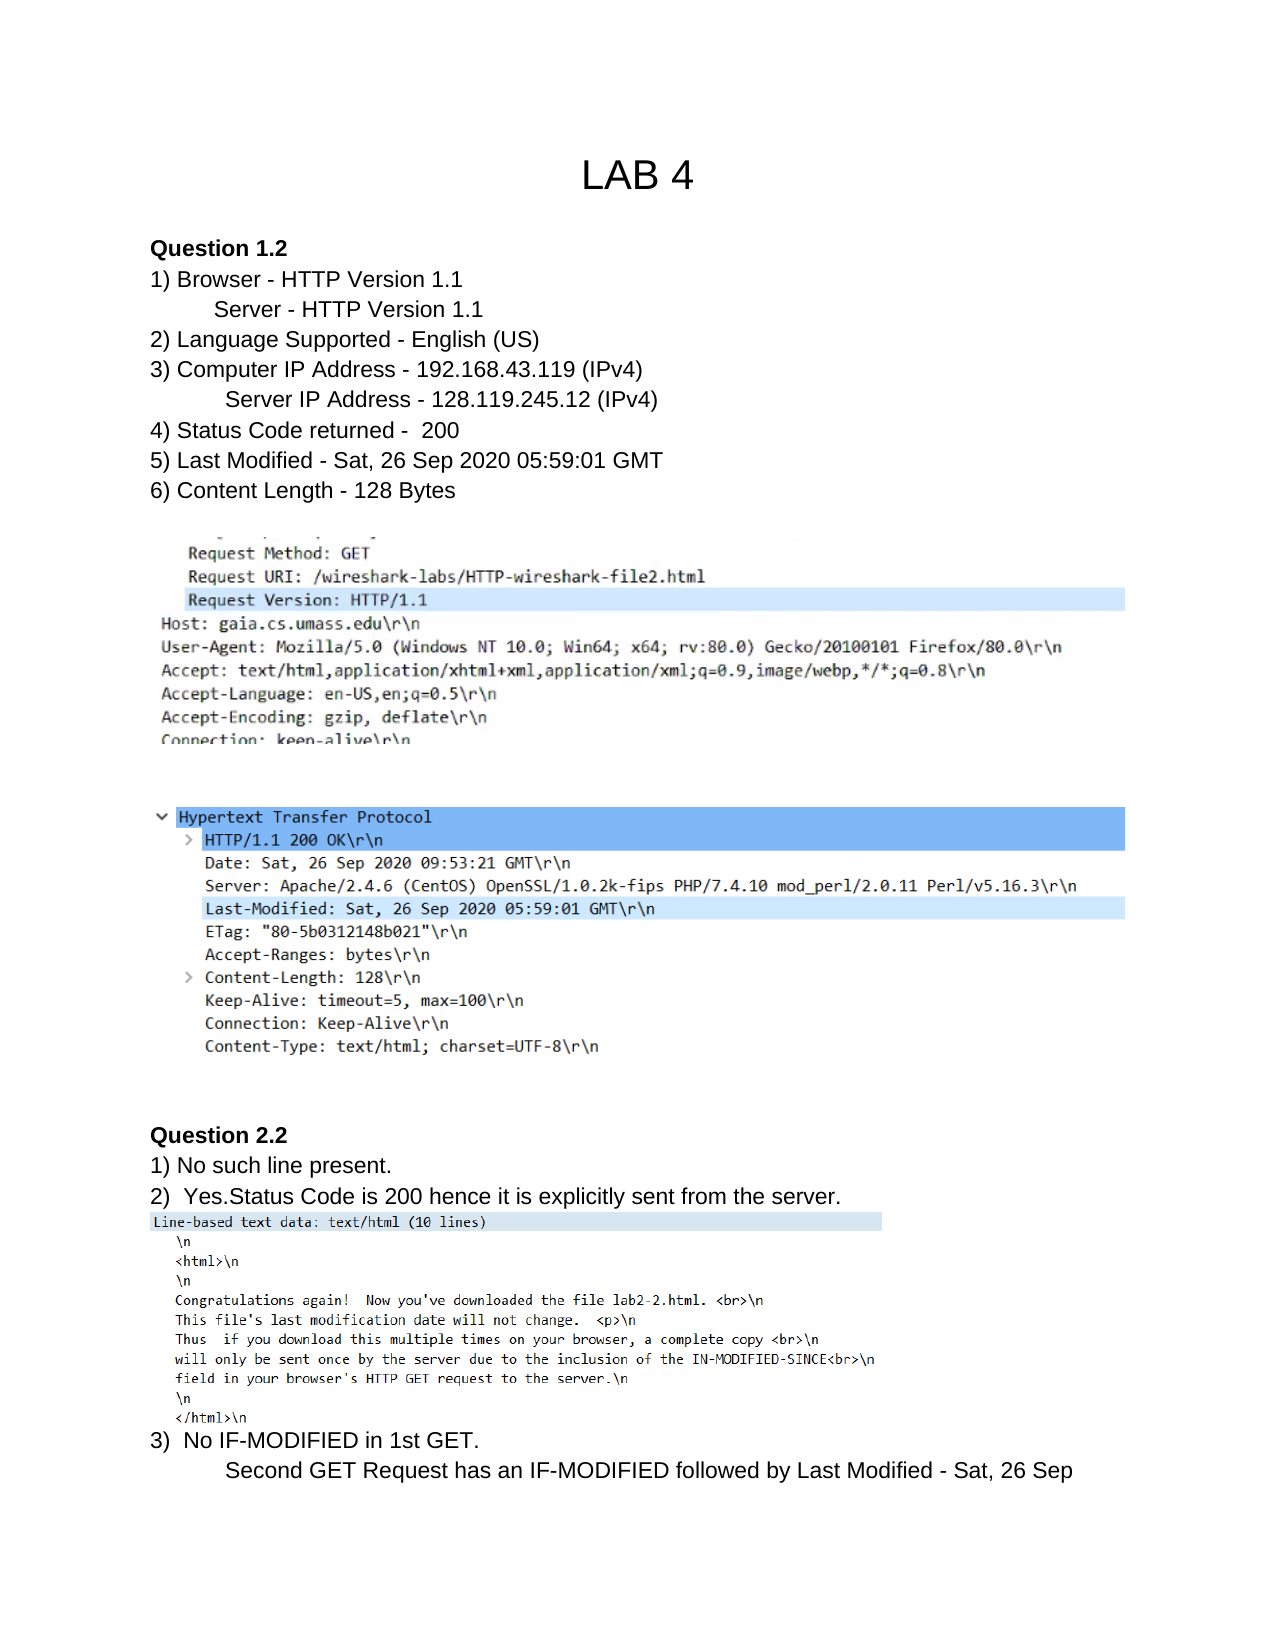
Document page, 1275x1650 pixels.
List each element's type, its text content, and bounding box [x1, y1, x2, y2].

text Question 1.2 [150, 235, 1125, 262]
picture [150, 537, 1125, 744]
text 3) No IF-MODIFIED in 1st GET. [150, 1427, 1125, 1453]
text 5) Last Modified - Sat, 26 Sep 2020 05:59:01 GMT [150, 447, 1125, 473]
text 3) Computer IP Address - 192.168.43.119 (IPv4) [150, 356, 1125, 382]
text Second GET Request has an IF-MODIFIED followed by Last Modified - Sat, 26 Sep [150, 1457, 1125, 1483]
text 2) Yes.Status Code is 200 hence it is explicitly sent from the server. [150, 1183, 1125, 1209]
text Question 2.2 [150, 1122, 1125, 1148]
text 2) Language Supported - English (US) [150, 326, 1125, 352]
picture [150, 807, 1125, 1058]
text 6) Content Length - 128 Bytes [150, 477, 1125, 503]
text 1) Browser - HTTP Version 1.1 [150, 266, 1125, 292]
text 1) No such line present. [150, 1152, 1125, 1179]
text Server - HTTP Version 1.1 [150, 296, 1125, 322]
text 4) Status Code returned - 200 [150, 417, 1125, 443]
picture [150, 1212, 883, 1423]
text Server IP Address - 128.119.245.12 (IPv4) [150, 386, 1125, 413]
text LAB 4 [150, 150, 1125, 198]
